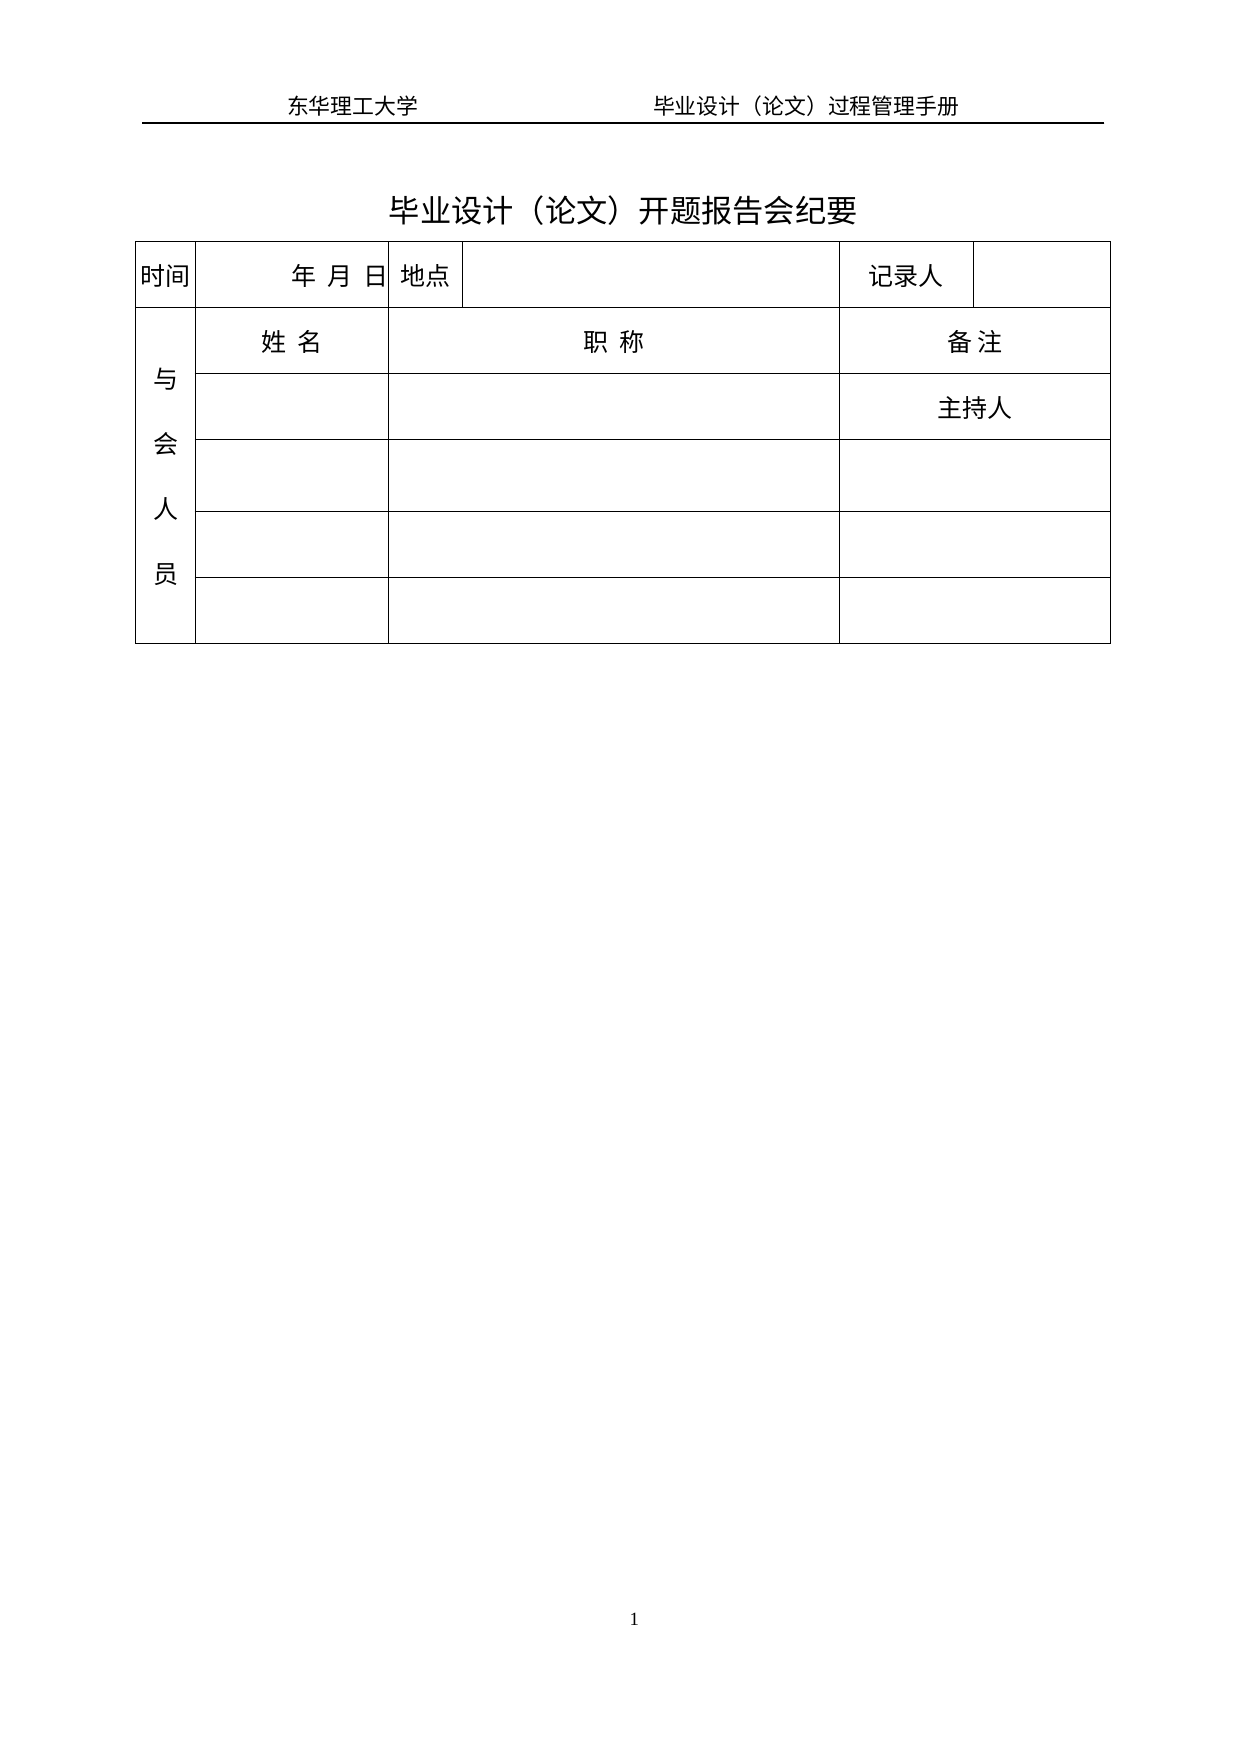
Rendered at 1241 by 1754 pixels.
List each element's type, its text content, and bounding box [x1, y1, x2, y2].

table_cell [389, 440, 839, 511]
table_cell 备 注 [840, 308, 1110, 373]
table_cell [389, 374, 839, 439]
table_cell [196, 512, 388, 577]
table_cell 与 会 人 员 [136, 308, 195, 643]
table_header [974, 242, 1110, 307]
table_cell [196, 440, 388, 511]
table_cell 主持人 [840, 374, 1110, 439]
table_header 时间 [136, 242, 195, 307]
table_cell [389, 578, 839, 643]
table_cell [840, 440, 1110, 511]
table_cell 职 称 [389, 308, 839, 373]
table_cell [389, 512, 839, 577]
table_cell [840, 578, 1110, 643]
table_cell [840, 512, 1110, 577]
table_cell [196, 374, 388, 439]
table_cell 姓 名 [196, 308, 388, 373]
text 毕业设计（论文）开题报告会纪要 [142, 176, 1104, 241]
table_header 记录人 [840, 242, 973, 307]
table_cell [196, 578, 388, 643]
table_header [463, 242, 839, 307]
table_header 地点 [389, 242, 462, 307]
table_header 年 月 日 [196, 242, 388, 307]
